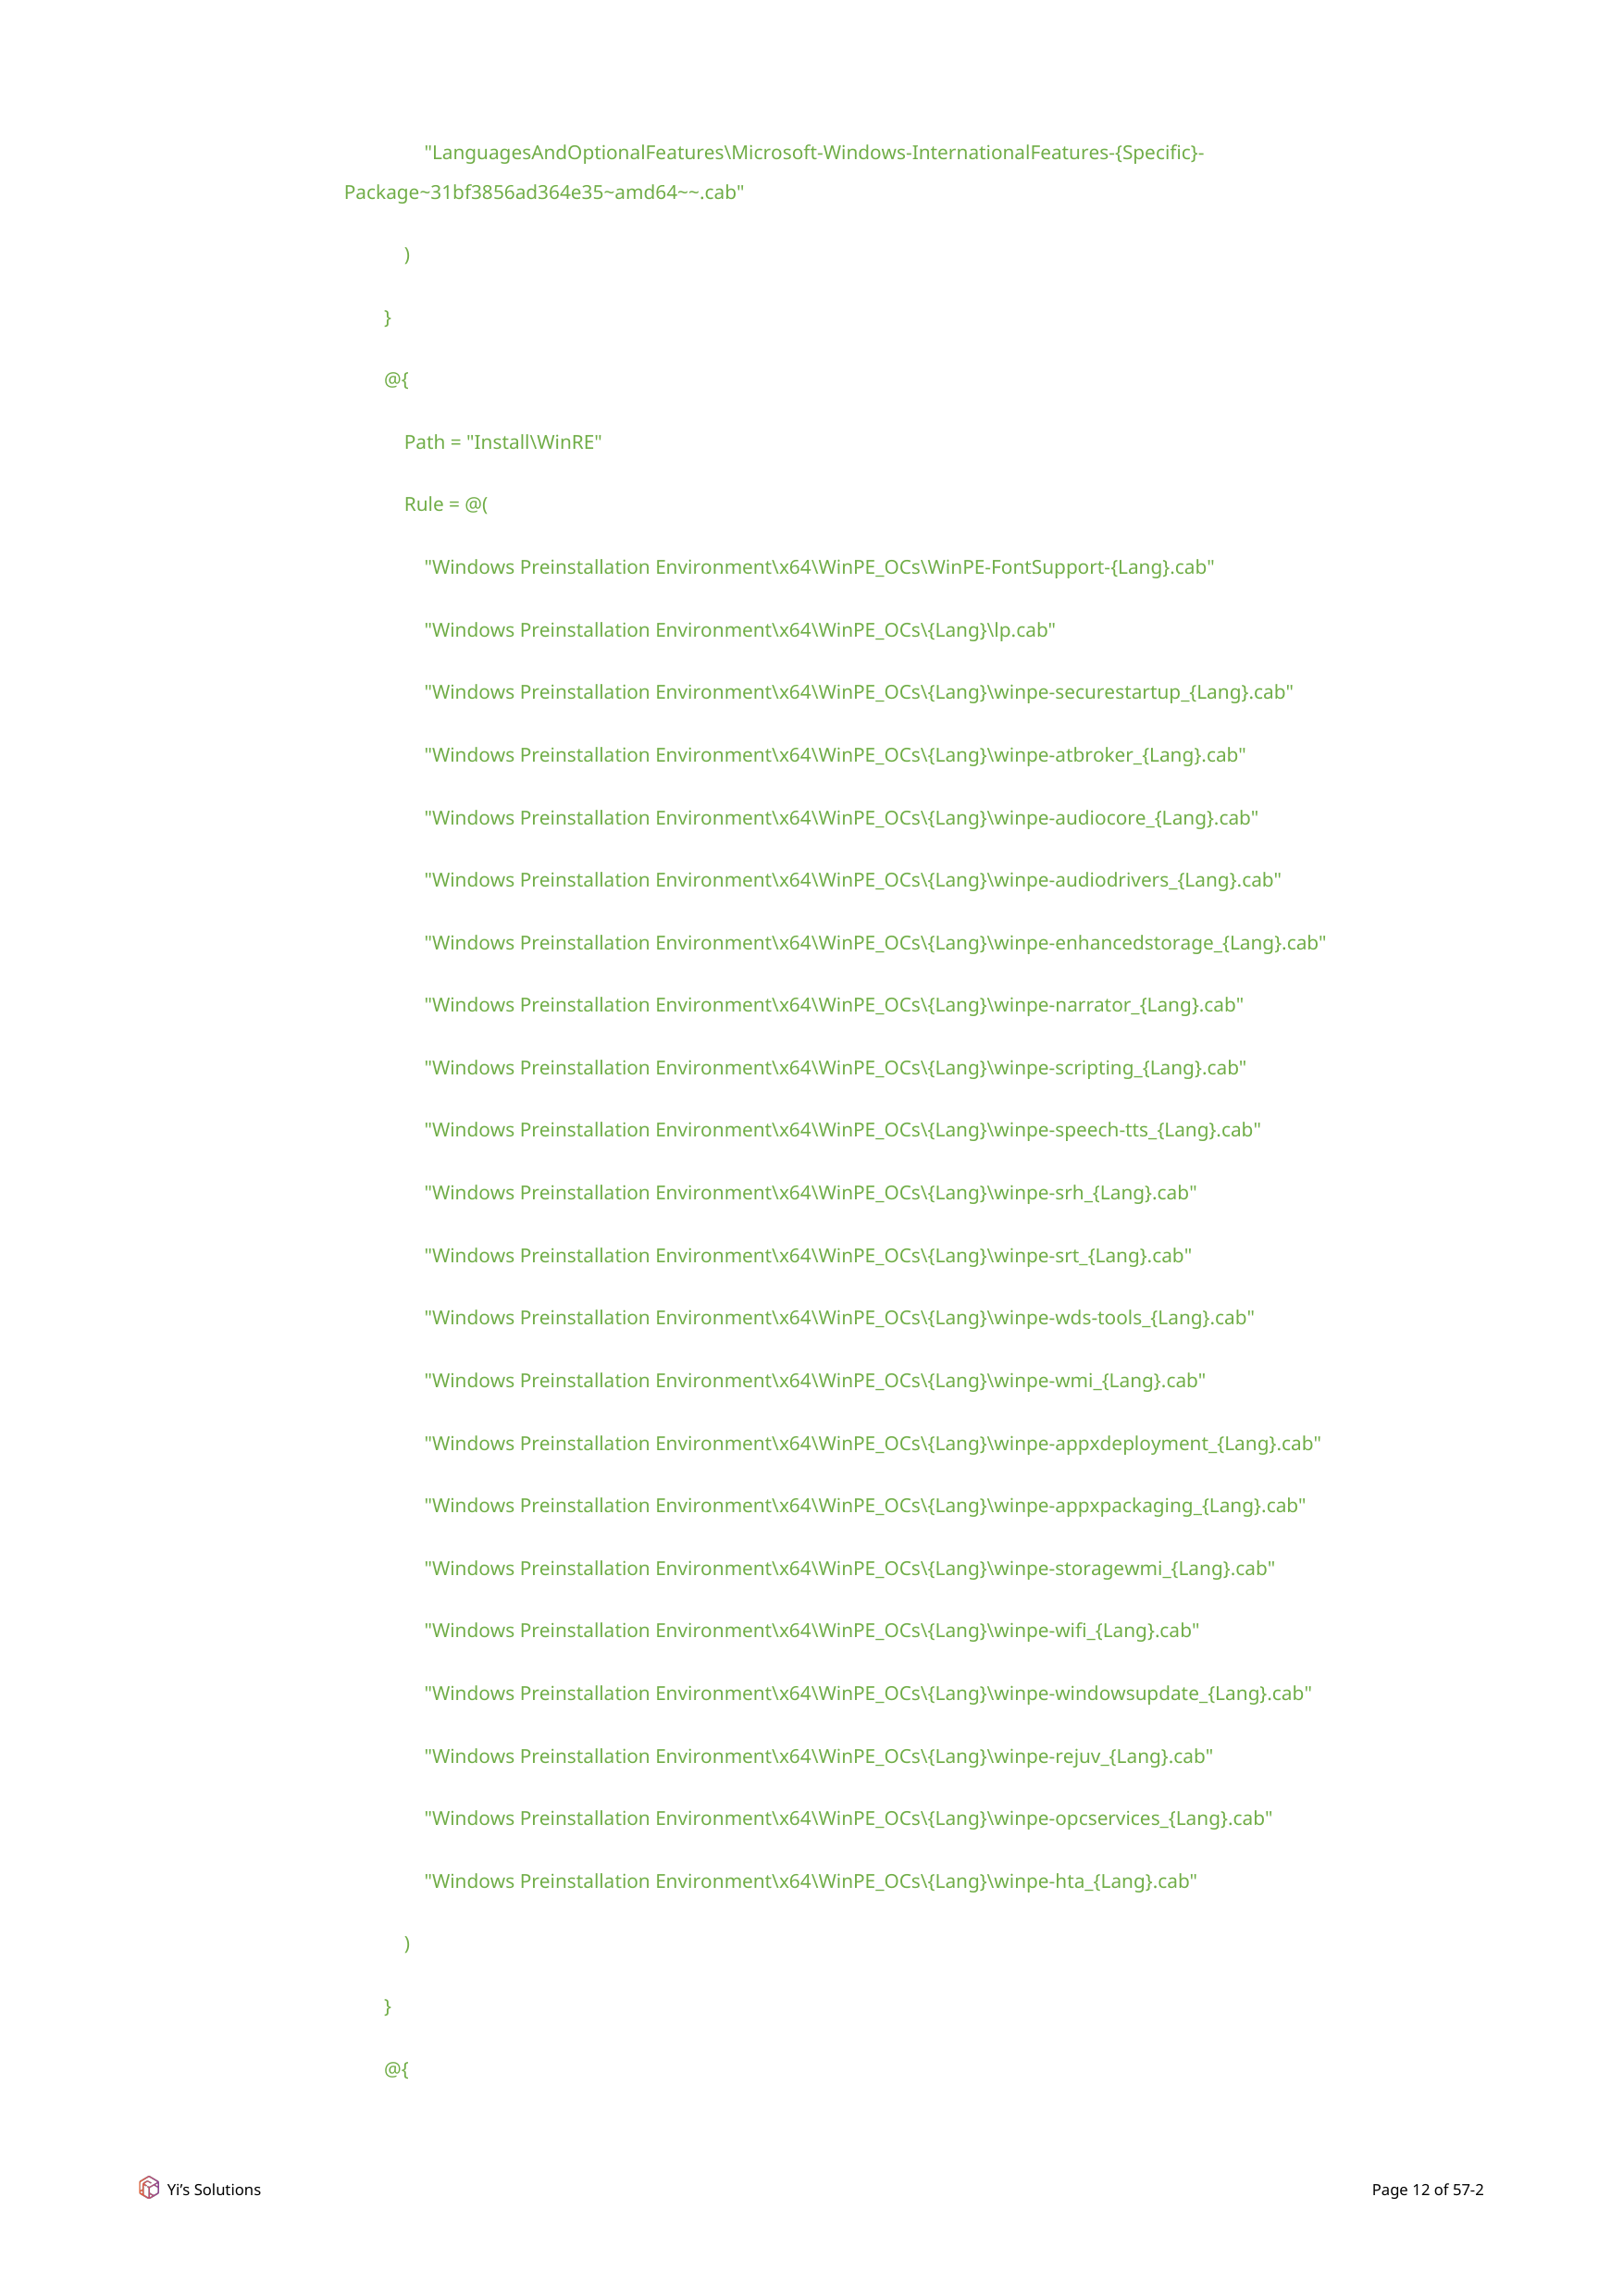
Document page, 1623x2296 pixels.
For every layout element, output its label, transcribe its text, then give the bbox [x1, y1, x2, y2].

list ) [344, 241, 1484, 267]
list "Windows Preinstallation Environment\x64\WinPE_OCs\{Lang}\winpe-enhancedstorage_{Lang}.cab" [344, 929, 1484, 955]
list "Windows Preinstallation Environment\x64\WinPE_OCs\{Lang}\winpe-rejuv_{Lang}.cab" [344, 1743, 1484, 1769]
list "Windows Preinstallation Environment\x64\WinPE_OCs\{Lang}\winpe-appxdeployment_{Lang}.cab" [344, 1430, 1484, 1456]
list @{ [344, 366, 1484, 392]
picture [139, 2176, 159, 2199]
list "Windows Preinstallation Environment\x64\WinPE_OCs\{Lang}\winpe-wds-tools_{Lang}.cab" [344, 1304, 1484, 1331]
list } [344, 304, 1484, 329]
list "Windows Preinstallation Environment\x64\WinPE_OCs\{Lang}\winpe-audiocore_{Lang}.cab" [344, 804, 1484, 830]
list "Windows Preinstallation Environment\x64\WinPE_OCs\{Lang}\winpe-atbroker_{Lang}.cab" [344, 741, 1484, 767]
list "Windows Preinstallation Environment\x64\WinPE_OCs\{Lang}\winpe-srt_{Lang}.cab" [344, 1242, 1484, 1268]
list @{ [344, 2055, 1484, 2081]
list "Windows Preinstallation Environment\x64\WinPE_OCs\{Lang}\lp.cab" [344, 616, 1484, 642]
list "Windows Preinstallation Environment\x64\WinPE_OCs\{Lang}\winpe-opcservices_{Lang}.cab" [344, 1805, 1484, 1831]
list "Windows Preinstallation Environment\x64\WinPE_OCs\{Lang}\winpe-srh_{Lang}.cab" [344, 1179, 1484, 1206]
list "Windows Preinstallation Environment\x64\WinPE_OCs\{Lang}\winpe-wifi_{Lang}.cab" [344, 1617, 1484, 1644]
list "Windows Preinstallation Environment\x64\WinPE_OCs\{Lang}\winpe-hta_{Lang}.cab" [344, 1868, 1484, 1893]
list "Windows Preinstallation Environment\x64\WinPE_OCs\{Lang}\winpe-appxpackaging_{Lang}.cab" [344, 1492, 1484, 1519]
list } [344, 1992, 1484, 2019]
list "Windows Preinstallation Environment\x64\WinPE_OCs\{Lang}\winpe-windowsupdate_{Lang}.cab" [344, 1680, 1484, 1706]
list "Windows Preinstallation Environment\x64\WinPE_OCs\{Lang}\winpe-audiodrivers_{Lang}.cab" [344, 866, 1484, 893]
list "Windows Preinstallation Environment\x64\WinPE_OCs\{Lang}\winpe-storagewmi_{Lang}.cab" [344, 1555, 1484, 1581]
list "Windows Preinstallation Environment\x64\WinPE_OCs\{Lang}\winpe-narrator_{Lang}.cab" [344, 991, 1484, 1018]
list "LanguagesAndOptionalFeatures\Microsoft-Windows-InternationalFeatures-{Specific}-Package~31bf3856ad364e35~amd64~~.cab" [344, 139, 1484, 205]
list "Windows Preinstallation Environment\x64\WinPE_OCs\{Lang}\winpe-scripting_{Lang}.cab" [344, 1054, 1484, 1080]
list "Windows Preinstallation Environment\x64\WinPE_OCs\{Lang}\winpe-speech-tts_{Lang}.cab" [344, 1117, 1484, 1143]
list "Windows Preinstallation Environment\x64\WinPE_OCs\{Lang}\winpe-wmi_{Lang}.cab" [344, 1367, 1484, 1394]
list "Windows Preinstallation Environment\x64\WinPE_OCs\{Lang}\winpe-securestartup_{Lang}.cab" [344, 678, 1484, 705]
list "Windows Preinstallation Environment\x64\WinPE_OCs\WinPE-FontSupport-{Lang}.cab" [344, 553, 1484, 580]
list ) [344, 1930, 1484, 1956]
list Path = "Install\WinRE" [344, 428, 1484, 454]
list Rule = @( [344, 491, 1484, 517]
